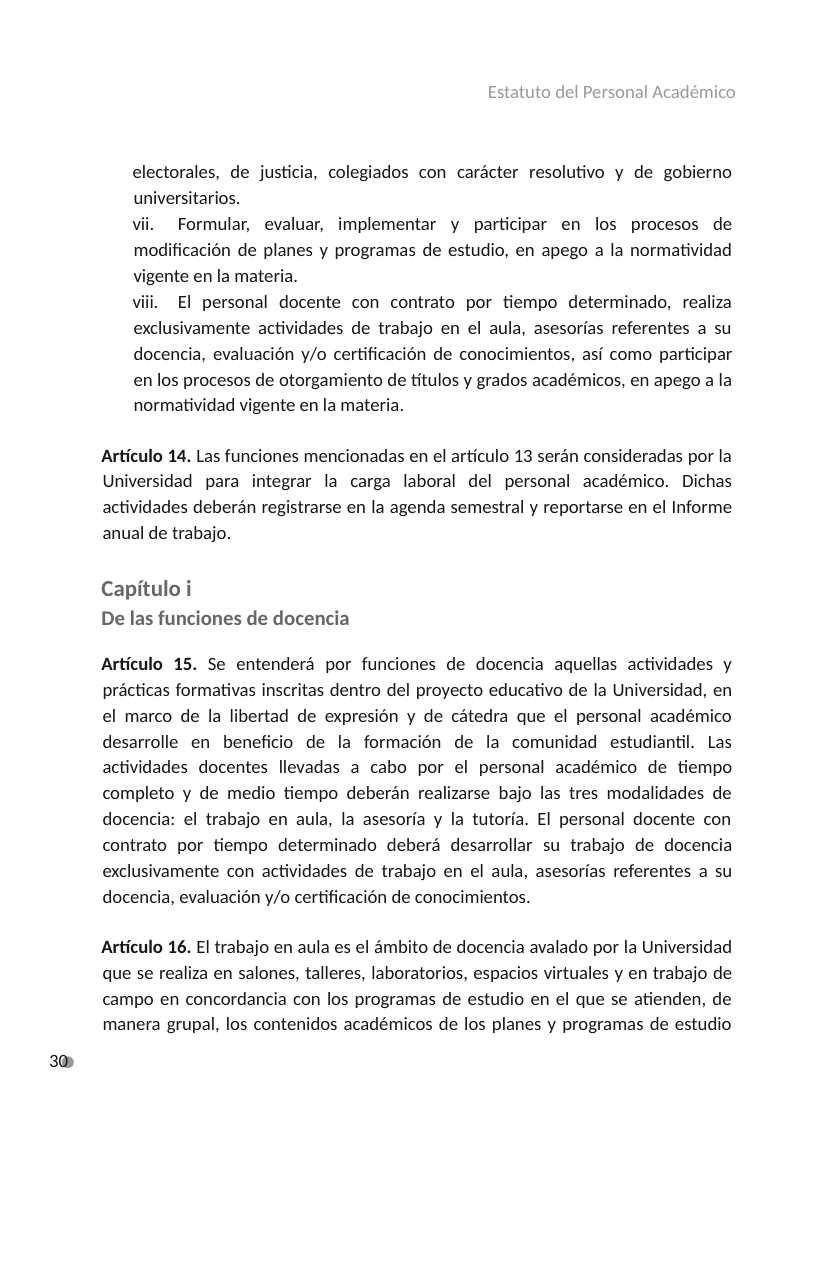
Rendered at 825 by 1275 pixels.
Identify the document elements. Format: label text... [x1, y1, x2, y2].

text Artículo 15. Se entenderá por funciones de docencia aquellas actividades y prácticas formativas inscritas dentro del proyecto educativo de la Universidad, en el marco de la libertad de expresión y de cátedra que el personal académico desarrolle en beneficio de la formación de la comunidad estudiantil. Las actividades docentes llevadas a cabo por el personal académico de tiempo completo y de medio tiempo deberán realizarse bajo las tres modalidades de docencia: el trabajo en aula, la asesoría y la tutoría. El personal docente con contrato por tiempo determinado deberá desarrollar su trabajo de docencia exclusivamente con actividades de trabajo en el aula, asesorías referentes a su docencia, evaluación y/o certificación de conocimientos. [101, 652, 733, 908]
subtitle De las funciones de docencia [101, 605, 736, 630]
text Artículo 14. Las funciones mencionadas en el artículo 13 serán consideradas por la Universidad para integrar la carga laboral del personal académico. Dichas actividades deberán registrarse en la agenda semestral y reportarse en el Informe anual de trabajo. [101, 444, 733, 544]
subtitle Capítulo i [101, 574, 736, 602]
list Formular, evaluar, implementar y participar en los procesos de modificación de planes y programas de estudio, en apego a la normatividad vigente en la materia. [132, 212, 733, 287]
text electorales, de justicia, colegiados con carácter resolutivo y de gobierno universitarios. [132, 160, 733, 209]
list El personal docente con contrato por tiempo determinado, realiza exclusivamente actividades de trabajo en el aula, asesorías referentes a su docencia, evaluación y/o certificación de conocimientos, así como participar en los procesos de otorgamiento de títulos y grados académicos, en apego a la normatividad vigente en la materia. [132, 290, 733, 417]
